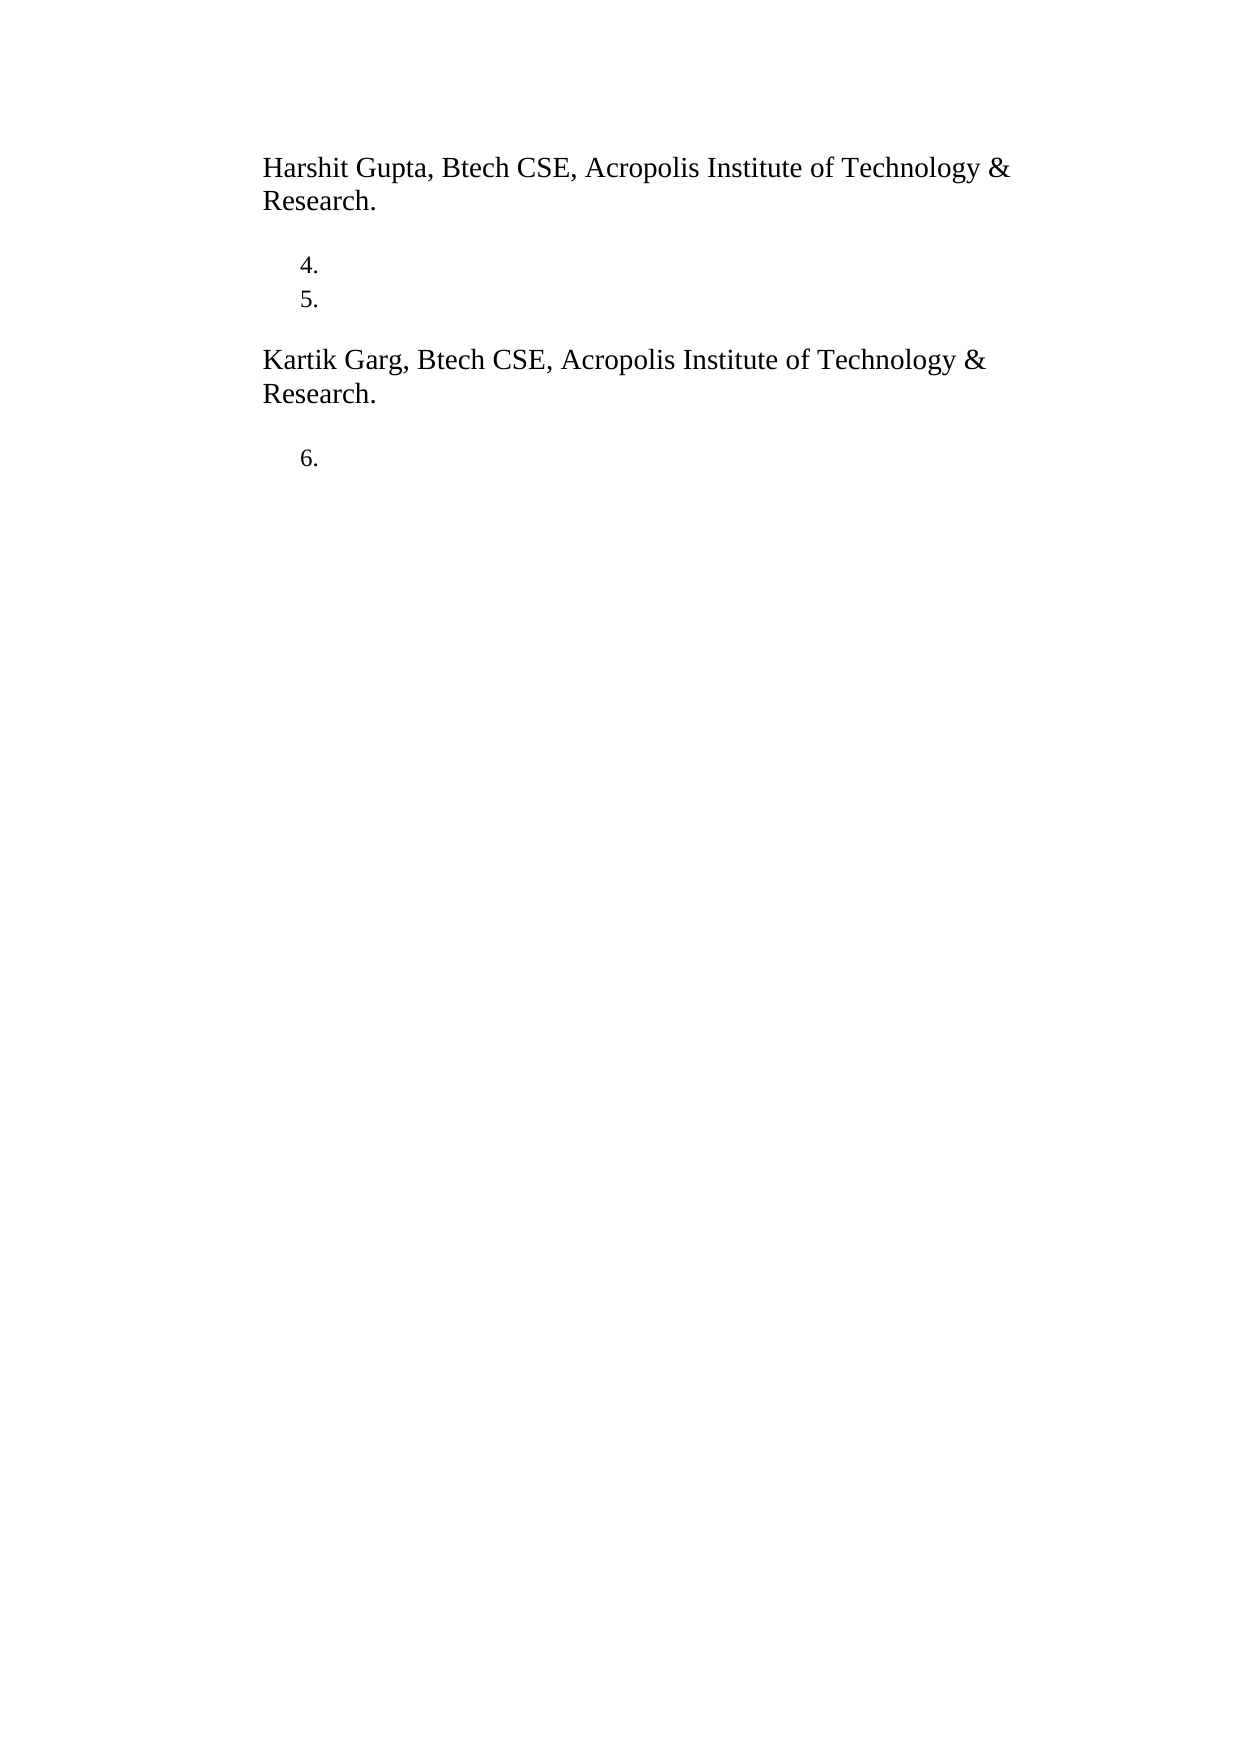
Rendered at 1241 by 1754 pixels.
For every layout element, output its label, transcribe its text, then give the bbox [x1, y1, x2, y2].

text Kartik Garg, Btech CSE, Acropolis Institute of Technology & Research. [262, 342, 1053, 409]
text Harshit Gupta, Btech CSE, Acropolis Institute of Technology & Research. [262, 150, 1053, 217]
